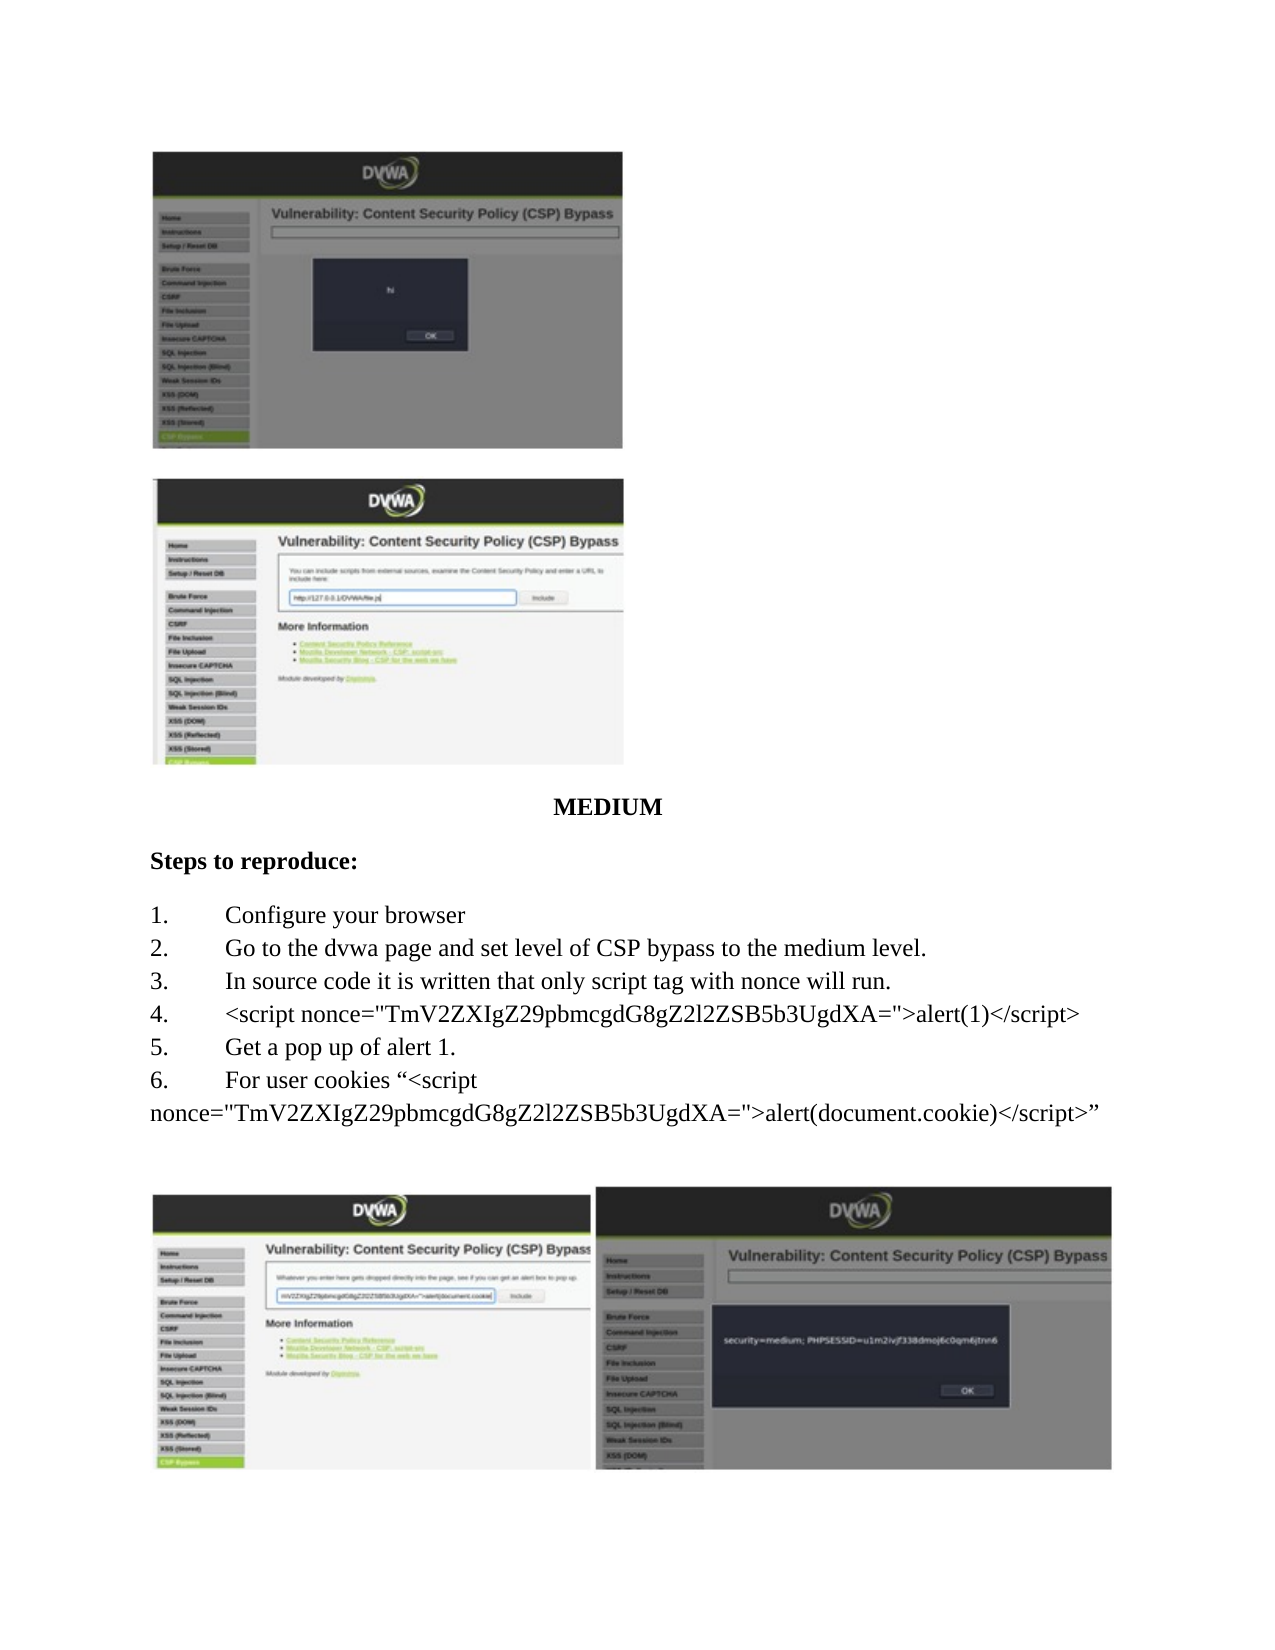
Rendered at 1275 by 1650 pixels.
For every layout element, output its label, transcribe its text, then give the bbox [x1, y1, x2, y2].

text 2. Go to the dvwa page and set level of CSP bypass to the medium level. [150, 933, 1125, 962]
text 5. Get a pop up of alert 1. [150, 1032, 1125, 1061]
text MEDIUM [150, 792, 1125, 821]
picture [150, 1185, 1114, 1473]
text 6. For user cookies “<script nonce="TmV2ZXIgZ29pbmcgdG8gZ2l2ZSB5b3UgdXA=">alert(document.cookie)</script>” [150, 1065, 1125, 1127]
text 1. Configure your browser [150, 900, 1125, 929]
picture [150, 150, 625, 452]
text 3. In source code it is written that only script tag with nonce will run. [150, 966, 1125, 995]
text Steps to reproduce: [150, 846, 1125, 875]
text 4. <script nonce="TmV2ZXIgZ29pbmcgdG8gZ2l2ZSB5b3UgdXA=">alert(1)</script> [150, 999, 1125, 1028]
picture [150, 476, 627, 768]
